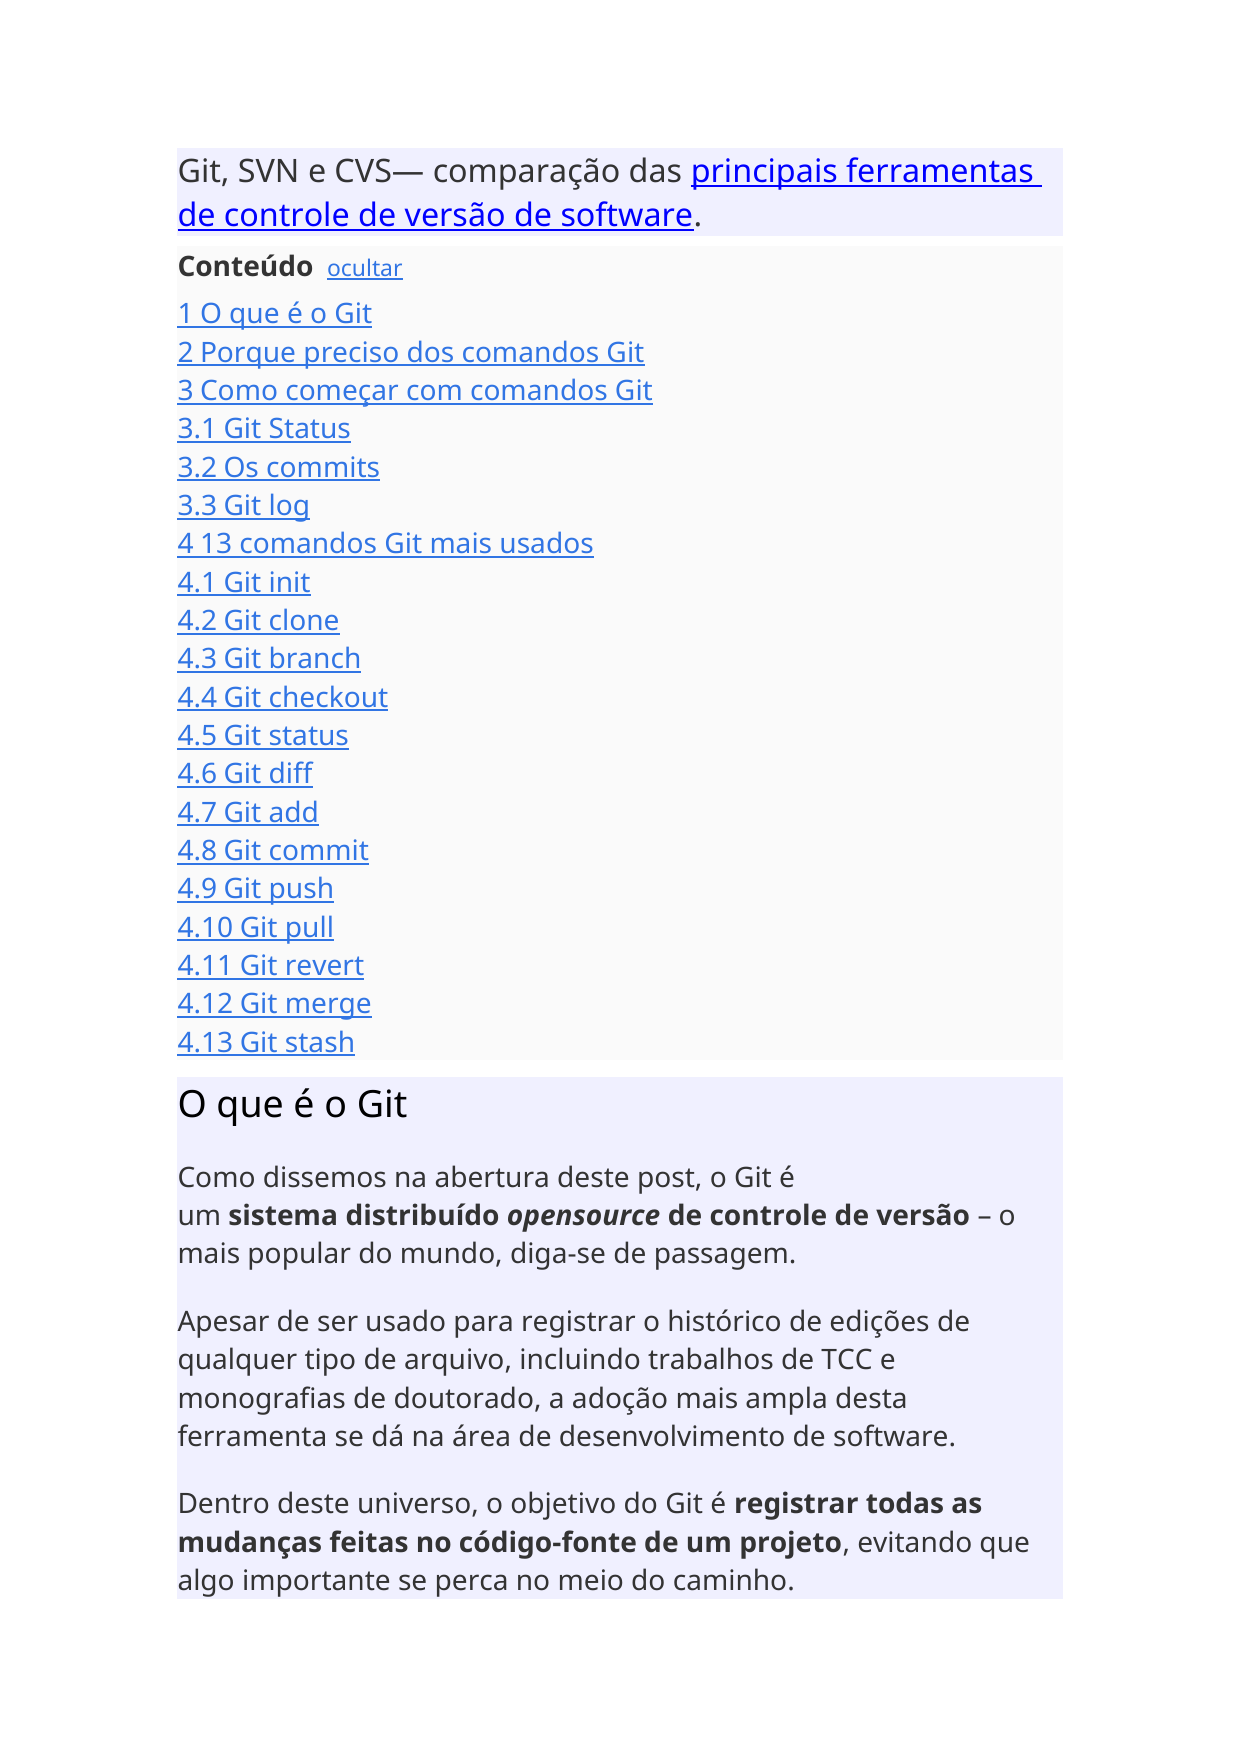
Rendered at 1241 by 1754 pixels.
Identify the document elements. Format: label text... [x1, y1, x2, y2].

text 4.13 Git stash [177, 1022, 1063, 1060]
text 4.11 Git revert [177, 945, 1063, 984]
text 4.10 Git pull [177, 907, 1063, 945]
text 4.3 Git branch [177, 639, 1063, 677]
text 4.8 Git commit [177, 830, 1063, 869]
text O que é o Git [177, 1077, 1063, 1128]
text 3.2 Os commits [177, 447, 1063, 485]
text 4.6 Git diff [177, 754, 1063, 792]
text 3.1 Git Status [177, 409, 1063, 447]
text 4.9 Git push [177, 869, 1063, 907]
text 4.7 Git add [177, 792, 1063, 830]
text 2 Porque preciso dos comandos Git [177, 332, 1063, 370]
text Como dissemos na abertura deste post, o Git é um sistema distribuído opensource de controle de versão – o mais popular do mundo, diga-se de passagem. [177, 1157, 1063, 1272]
text 3.3 Git log [177, 485, 1063, 524]
text 4.1 Git init [177, 562, 1063, 600]
text Conteúdo ocultar [177, 246, 1063, 284]
text Apesar de ser usado para registrar o histórico de edições de qualquer tipo de arquivo, incluindo trabalhos de TCC e monografias de doutorado, a adoção mais ampla desta ferramenta se dá na área de desenvolvimento de software. [177, 1301, 1063, 1455]
text 4 13 comandos Git mais usados [177, 524, 1063, 562]
text 4.12 Git merge [177, 984, 1063, 1022]
text 4.2 Git clone [177, 600, 1063, 639]
text Dentro deste universo, o objetivo do Git é registrar todas as mudanças feitas no código-fonte de um projeto, evitando que algo importante se perca no meio do caminho. [177, 1484, 1063, 1599]
text 3 Como começar com comandos Git [177, 370, 1063, 409]
text Git, SVN e CVS— comparação das principais ferramentas de controle de versão de software. [177, 148, 1063, 236]
text 1 O que é o Git [177, 294, 1063, 332]
text 4.4 Git checkout [177, 677, 1063, 715]
text 4.5 Git status [177, 715, 1063, 754]
